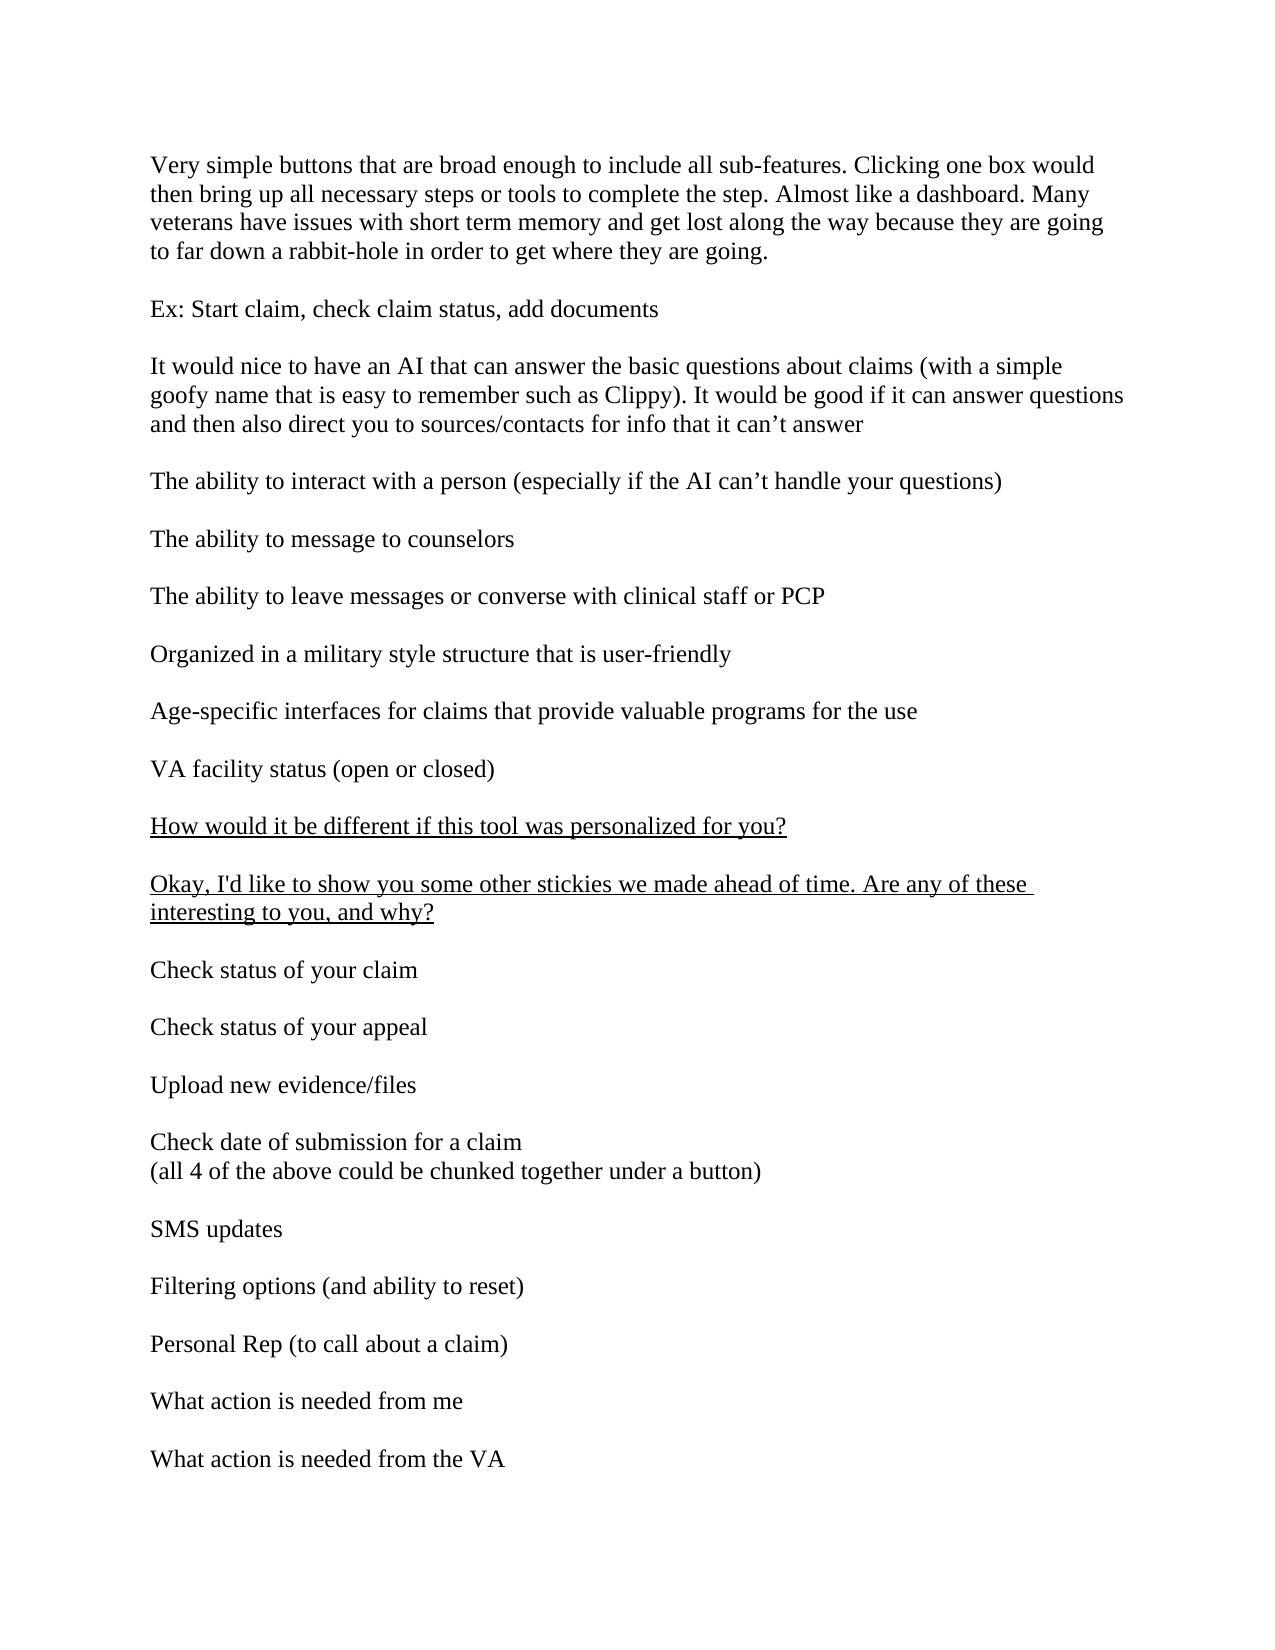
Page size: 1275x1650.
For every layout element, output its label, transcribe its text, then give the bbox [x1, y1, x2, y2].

text Check date of submission for a claim [150, 1127, 1125, 1156]
text Check status of your claim [150, 955, 1125, 984]
text Okay, I'd like to show you some other stickies we made ahead of time. Are any of these interesting to you, and why? [150, 869, 1125, 926]
text SMS updates [150, 1214, 1125, 1242]
text The ability to message to counselors [150, 524, 1125, 552]
text Filtering options (and ability to reset) [150, 1271, 1125, 1300]
text It would nice to have an AI that can answer the basic questions about claims (with a simple goofy name that is easy to remember such as Clippy). It would be good if it can answer questions and then also direct you to sources/contacts for info that it can’t answer [150, 351, 1125, 437]
text VA facility status (open or closed) [150, 754, 1125, 782]
text Check status of your appeal [150, 1012, 1125, 1041]
text What action is needed from the VA [150, 1444, 1125, 1472]
text Very simple buttons that are broad enough to include all sub-features. Clicking one box would then bring up all necessary steps or tools to complete the step. Almost like a dashboard. Many veterans have issues with short term memory and get lost along the way because they are going to far down a rabbit-hole in order to get where they are going. [150, 150, 1125, 265]
text How would it be different if this tool was personalized for you? [150, 811, 1125, 840]
text The ability to leave messages or converse with clinical staff or PCP [150, 581, 1125, 610]
text Age-specific interfaces for claims that provide valuable programs for the use [150, 667, 1125, 725]
text Upload new evidence/files [150, 1070, 1125, 1099]
text What action is needed from me [150, 1386, 1125, 1415]
text (all 4 of the above could be chunked together under a button) [150, 1156, 1125, 1185]
text Organized in a military style structure that is user-friendly [150, 639, 1125, 667]
text Ex: Start claim, check claim status, add documents [150, 294, 1125, 322]
text Personal Rep (to call about a claim) [150, 1329, 1125, 1357]
text The ability to interact with a person (especially if the AI can’t handle your questions) [150, 466, 1125, 495]
